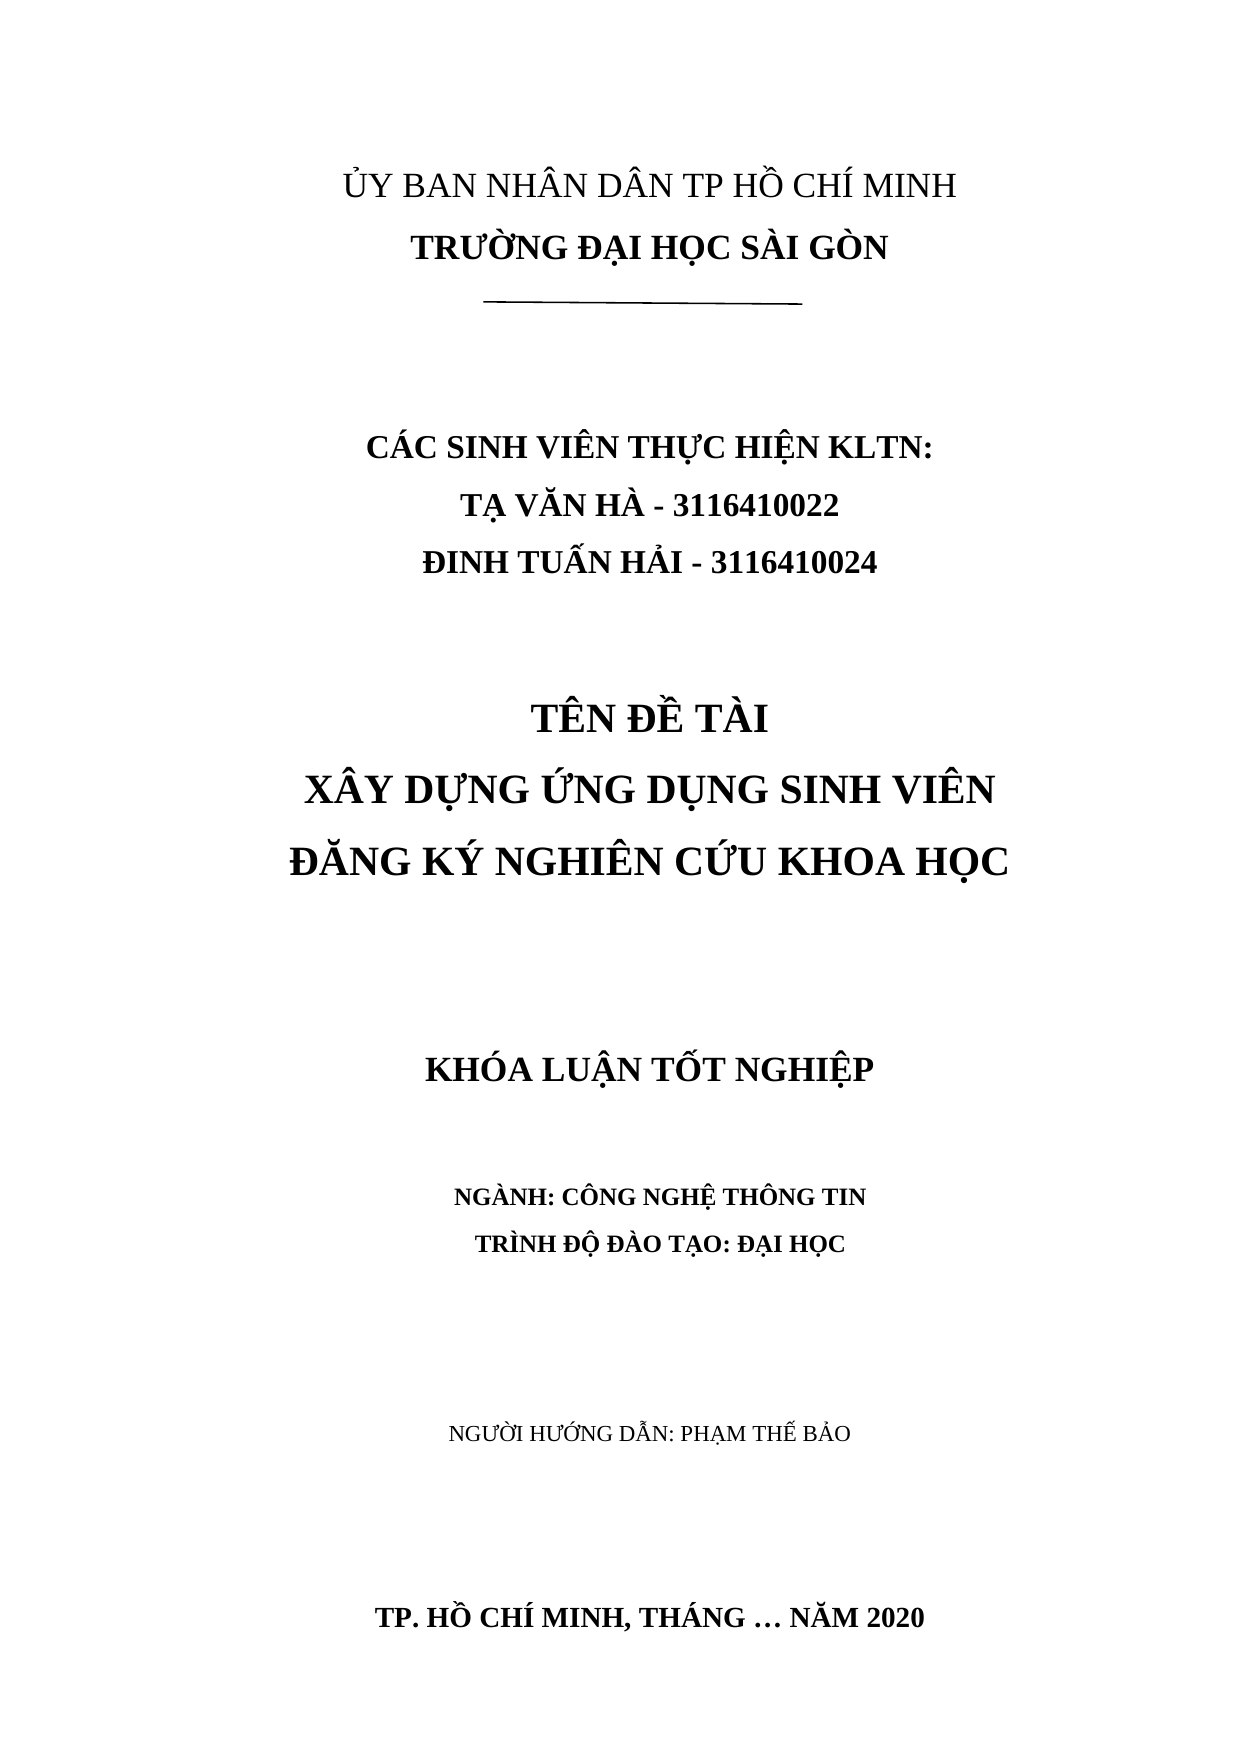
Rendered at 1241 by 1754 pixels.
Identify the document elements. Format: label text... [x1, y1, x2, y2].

text ĐĂNG KÝ NGHIÊN CỨU KHOA HỌC [177, 837, 1122, 885]
text NGÀNH: CÔNG NGHỆ THÔNG TIN [198, 1182, 1122, 1210]
text CÁC SINH VIÊN THỰC HIỆN KLTN: [177, 427, 1122, 466]
text NGƯỜI HƯỚNG DẪN: PHẠM THẾ BẢO [177, 1420, 1122, 1447]
text XÂY DỰNG ỨNG DỤNG SINH VIÊN [177, 765, 1122, 813]
text TRƯỜNG ĐẠI HỌC SÀI GÒN [177, 226, 1122, 267]
text TÊN ĐỀ TÀI [177, 693, 1122, 741]
text ĐINH TUẤN HẢI - 3116410024 [177, 542, 1122, 581]
text tRÌNH ĐỘ ĐÀO TẠO: ĐẠI HỌC [198, 1229, 1122, 1258]
text TP. HỒ CHÍ MINH, THÁNG … NĂM 2020 [177, 1600, 1122, 1633]
text ỦY BAN NHÂN DÂN TP HỒ CHÍ MINH [177, 165, 1122, 206]
text TẠ VĂN HÀ - 3116410022 [177, 485, 1122, 523]
text KHÓA LUẬN TỐT NGHIỆP [177, 1049, 1122, 1089]
